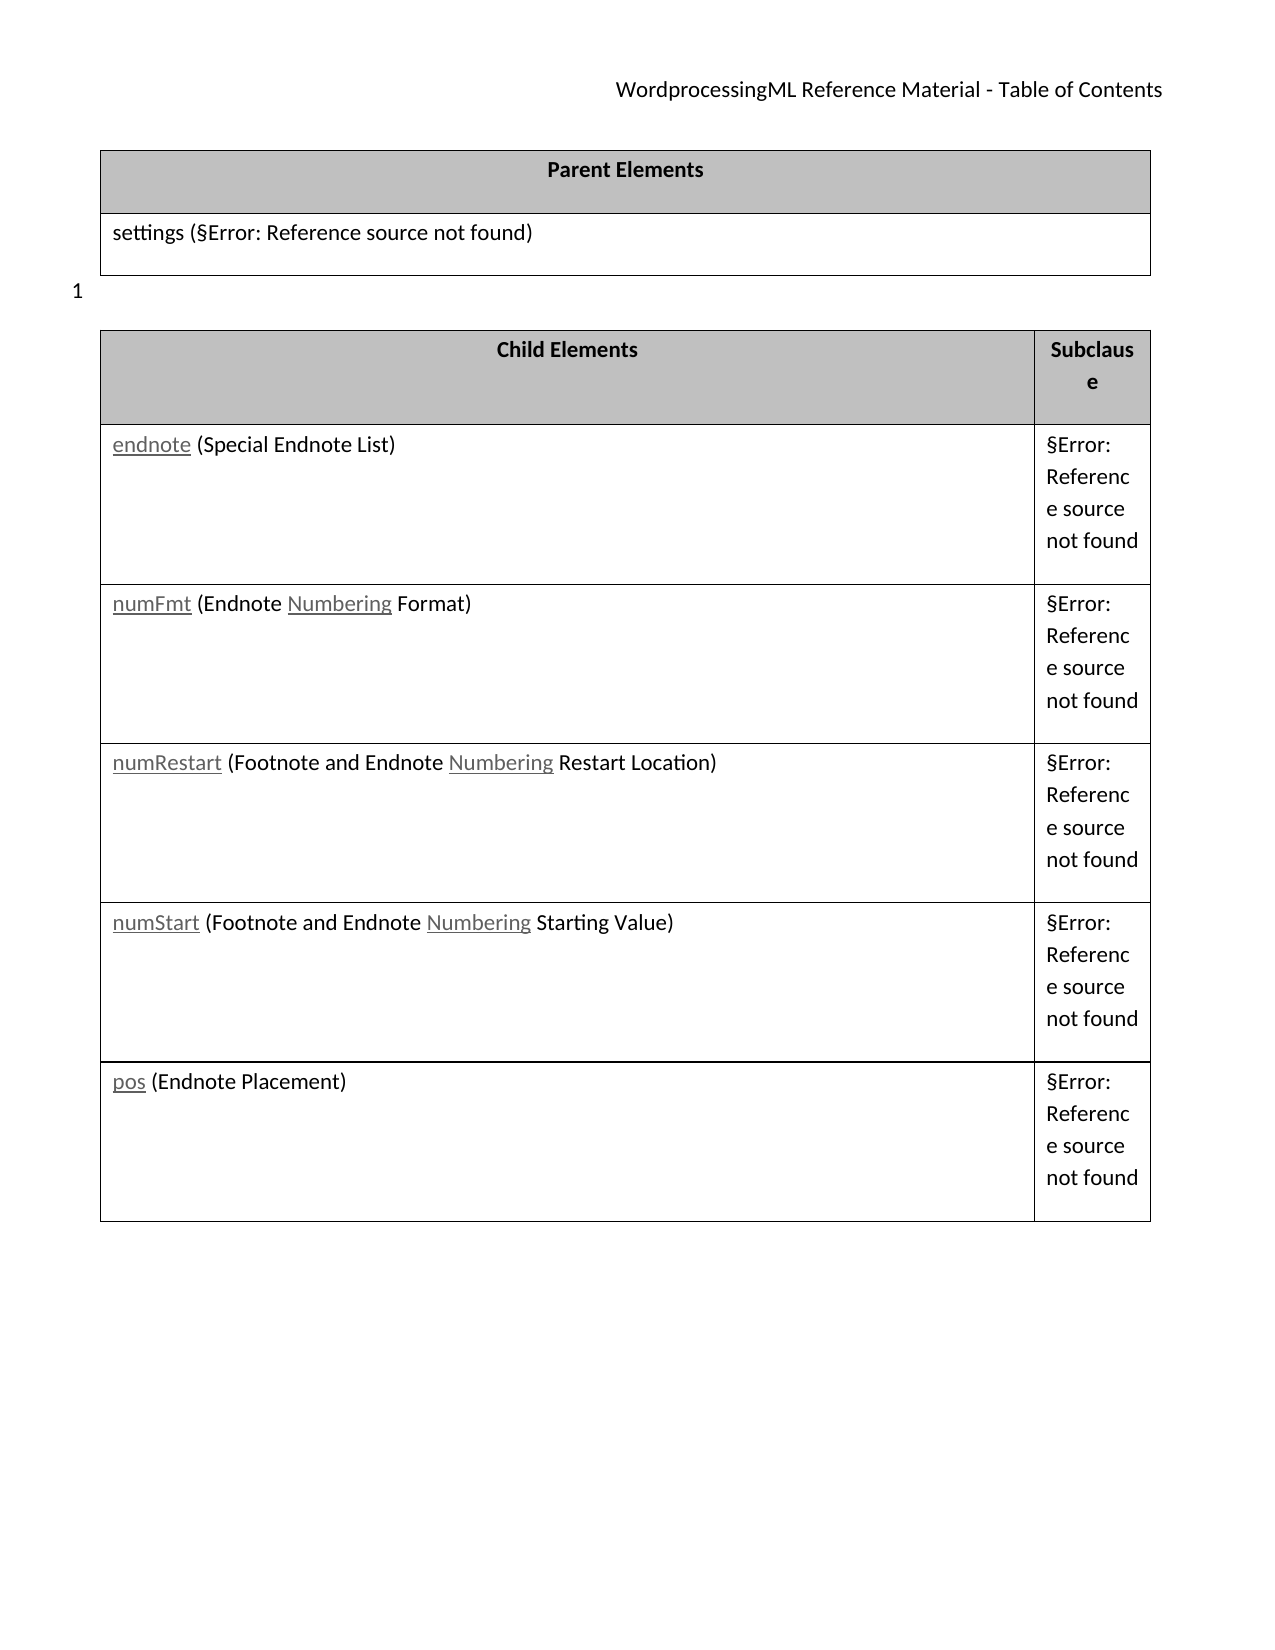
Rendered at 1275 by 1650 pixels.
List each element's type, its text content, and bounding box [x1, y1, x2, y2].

table_header Child Elements [101, 331, 1034, 424]
table_cell numRestart (Footnote and Endnote Numbering Restart Location) [101, 744, 1034, 902]
table_cell numFmt (Endnote Numbering Format) [101, 585, 1034, 743]
table_cell numStart (Footnote and Endnote Numbering Starting Value) [101, 903, 1034, 1061]
table_header Parent Elements [101, 151, 1150, 213]
table_cell pos (Endnote Placement) [101, 1063, 1034, 1221]
table_header Subclause [1035, 331, 1150, 424]
table_cell endnote (Special Endnote List) [101, 425, 1034, 584]
